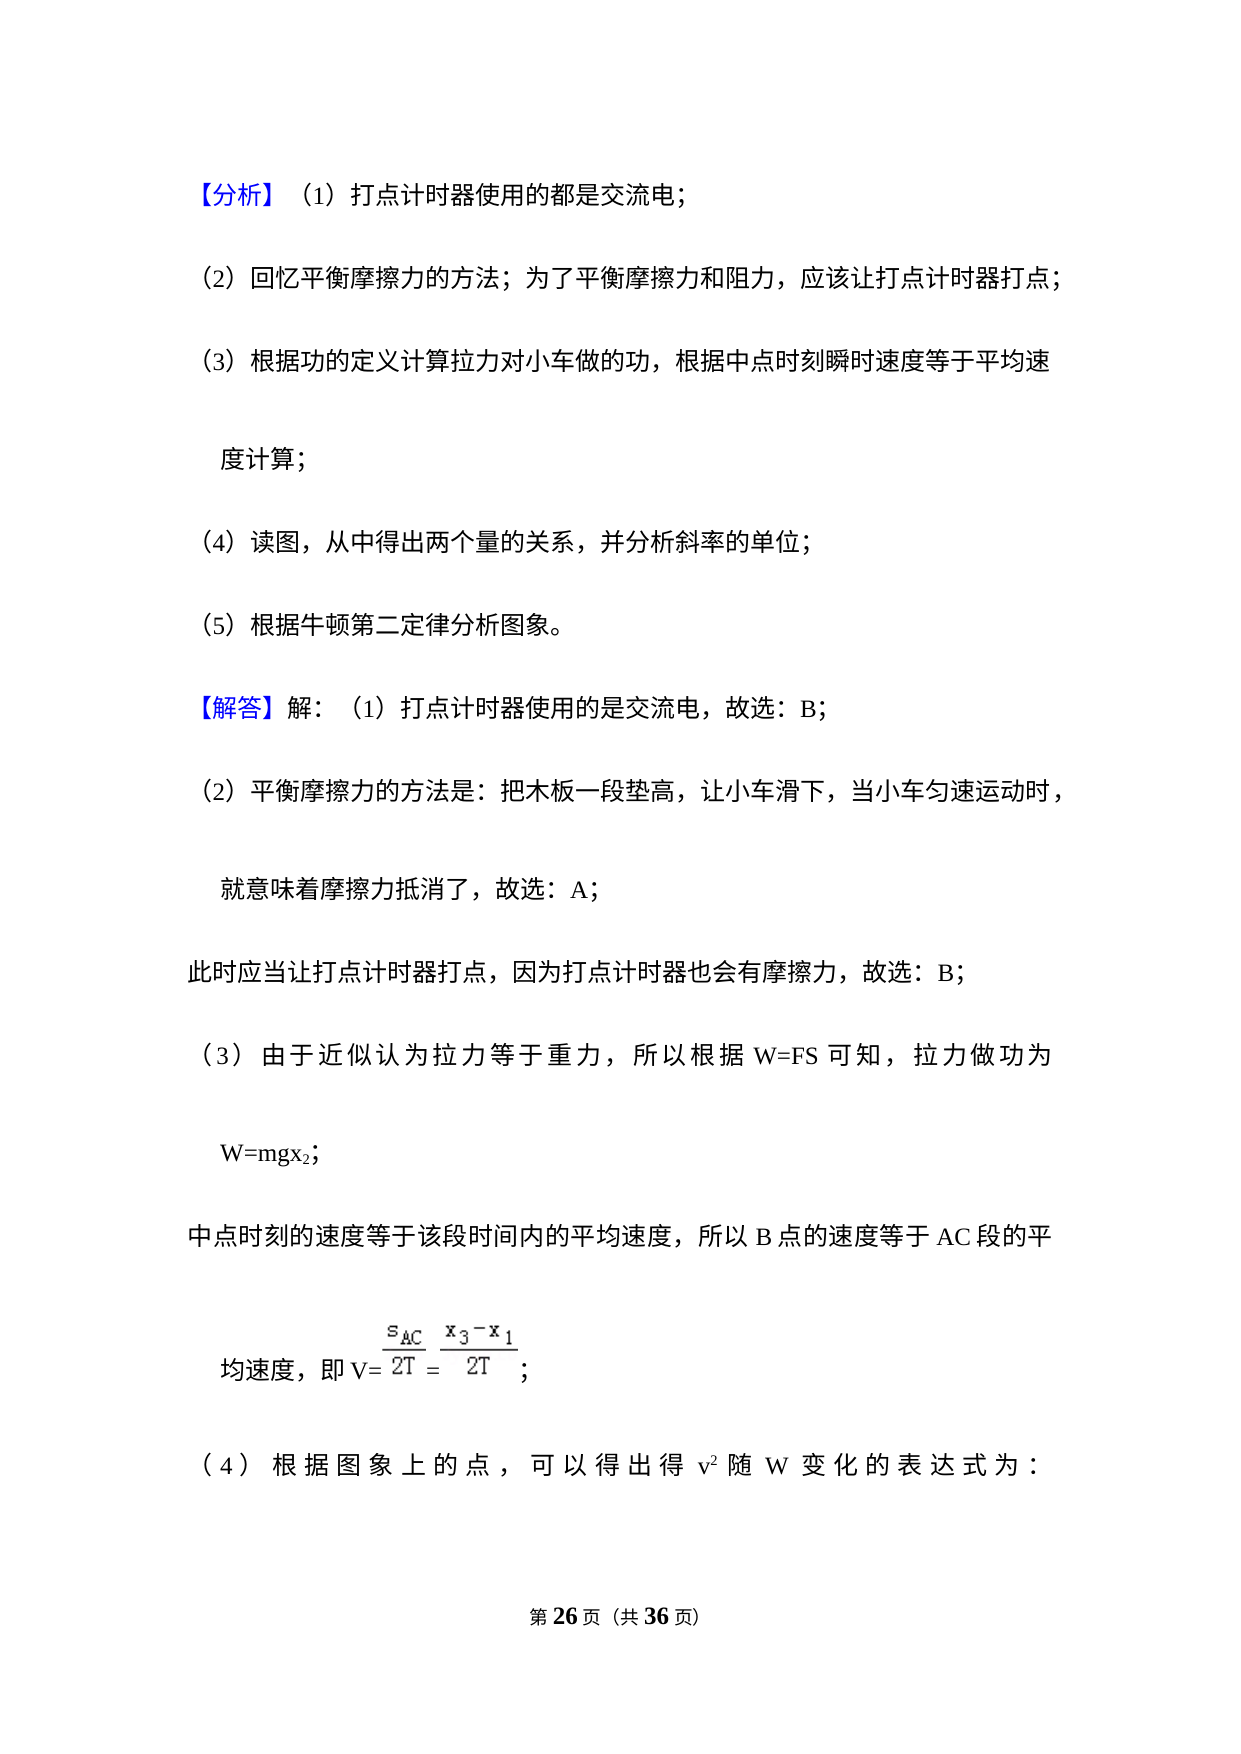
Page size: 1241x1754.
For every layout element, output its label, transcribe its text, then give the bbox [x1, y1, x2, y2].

text （4）根据图象上的点，可以得出得v2随W变化的表达式为：v2=0.008+4.69W； [187, 1431, 1053, 1496]
text 此时应当让打点计时器打点，因为打点计时器也会有摩擦力，故选：B； [187, 938, 1053, 1003]
text （2）回忆平衡摩擦力的方法；为了平衡摩擦力和阻力，应该让打点计时器打点； [187, 244, 1053, 309]
text 中点时刻的速度等于该段时间内的平均速度，所以B点的速度等于AC段的平均速度，即V==； [187, 1202, 1053, 1413]
picture [382, 1315, 426, 1380]
text （3）由于近似认为拉力等于重力，所以根据W=FS可知，拉力做功为W=mgx2； [187, 1021, 1053, 1183]
text （4）读图，从中得出两个量的关系，并分析斜率的单位； [187, 508, 1053, 573]
text （2）平衡摩擦力的方法是：把木板一段垫高，让小车滑下，当小车匀速运动时，就意味着摩擦力抵消了，故选：A； [187, 757, 1053, 920]
picture [440, 1315, 518, 1380]
text 【分析】（1）打点计时器使用的都是交流电； [187, 161, 1053, 226]
text （5）根据牛顿第二定律分析图象。 [187, 591, 1053, 656]
text 【解答】解：（1）打点计时器使用的是交流电，故选：B； [187, 674, 1053, 739]
text （3）根据功的定义计算拉力对小车做的功，根据中点时刻瞬时速度等于平均速度计算； [187, 327, 1053, 490]
